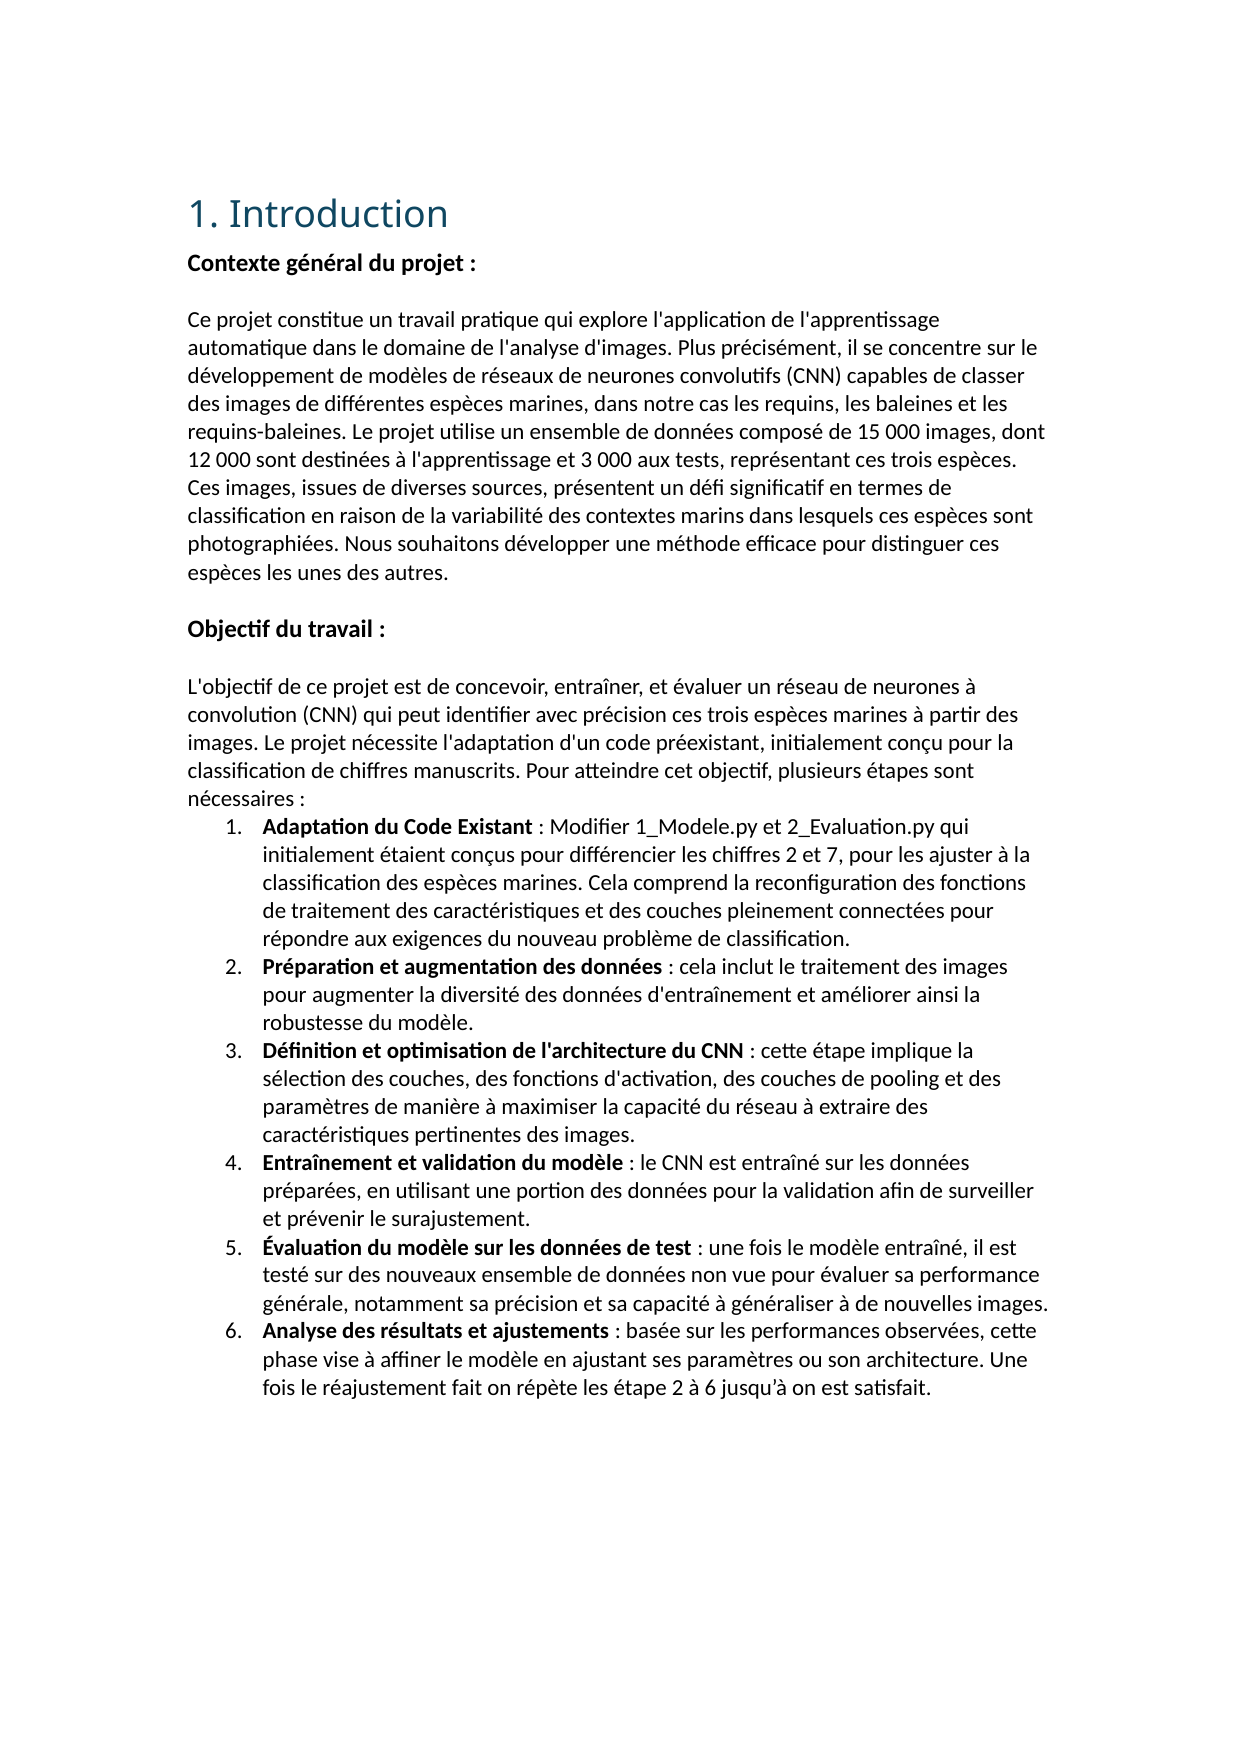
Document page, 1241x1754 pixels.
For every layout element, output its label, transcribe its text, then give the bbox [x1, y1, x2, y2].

text L'objectif de ce projet est de concevoir, entraîner, et évaluer un réseau de neurones à convolution (CNN) qui peut identifier avec précision ces trois espèces marines à partir des images. Le projet nécessite l'adaptation d'un code préexistant, initialement conçu pour la classification de chiffres manuscrits. Pour atteindre cet objectif, plusieurs étapes sont nécessaires : [187, 644, 1053, 812]
list Évaluation du modèle sur les données de test : une fois le modèle entraîné, il est testé sur des nouveaux ensemble de données non vue pour évaluer sa performance générale, notamment sa précision et sa capacité à généraliser à de nouvelles images. [225, 1233, 1053, 1317]
list Entraînement et validation du modèle : le CNN est entraîné sur les données préparées, en utilisant une portion des données pour la validation afin de surveiller et prévenir le surajustement. [225, 1148, 1053, 1233]
list Analyse des résultats et ajustements : basée sur les performances observées, cette phase vise à affiner le modèle en ajustant ses paramètres ou son architecture. Une fois le réajustement fait on répète les étape 2 à 6 jusqu’à on est satisfait. [225, 1317, 1053, 1401]
text Contexte général du projet : [187, 247, 1053, 277]
text Objectif du travail : [187, 614, 1053, 644]
subtitle 1. Introduction [187, 187, 1053, 238]
list Adaptation du Code Existant : Modifier 1_Modele.py et 2_Evaluation.py qui initialement étaient conçus pour différencier les chiffres 2 et 7, pour les ajuster à la classification des espèces marines. Cela comprend la reconfiguration des fonctions de traitement des caractéristiques et des couches pleinement connectées pour répondre aux exigences du nouveau problème de classification. [225, 812, 1053, 952]
list Préparation et augmentation des données : cela inclut le traitement des images pour augmenter la diversité des données d'entraînement et améliorer ainsi la robustesse du modèle. [225, 952, 1053, 1036]
text Ce projet constitue un travail pratique qui explore l'application de l'apprentissage automatique dans le domaine de l'analyse d'images. Plus précisément, il se concentre sur le développement de modèles de réseaux de neurones convolutifs (CNN) capables de classer des images de différentes espèces marines, dans notre cas les requins, les baleines et les requins-baleines. Le projet utilise un ensemble de données composé de 15 000 images, dont 12 000 sont destinées à l'apprentissage et 3 000 aux tests, représentant ces trois espèces. Ces images, issues de diverses sources, présentent un défi significatif en termes de classification en raison de la variabilité des contextes marins dans lesquels ces espèces sont photographiées. Nous souhaitons développer une méthode efficace pour distinguer ces espèces les unes des autres. [187, 277, 1053, 586]
list Définition et optimisation de l'architecture du CNN : cette étape implique la sélection des couches, des fonctions d'activation, des couches de pooling et des paramètres de manière à maximiser la capacité du réseau à extraire des caractéristiques pertinentes des images. [225, 1036, 1053, 1148]
